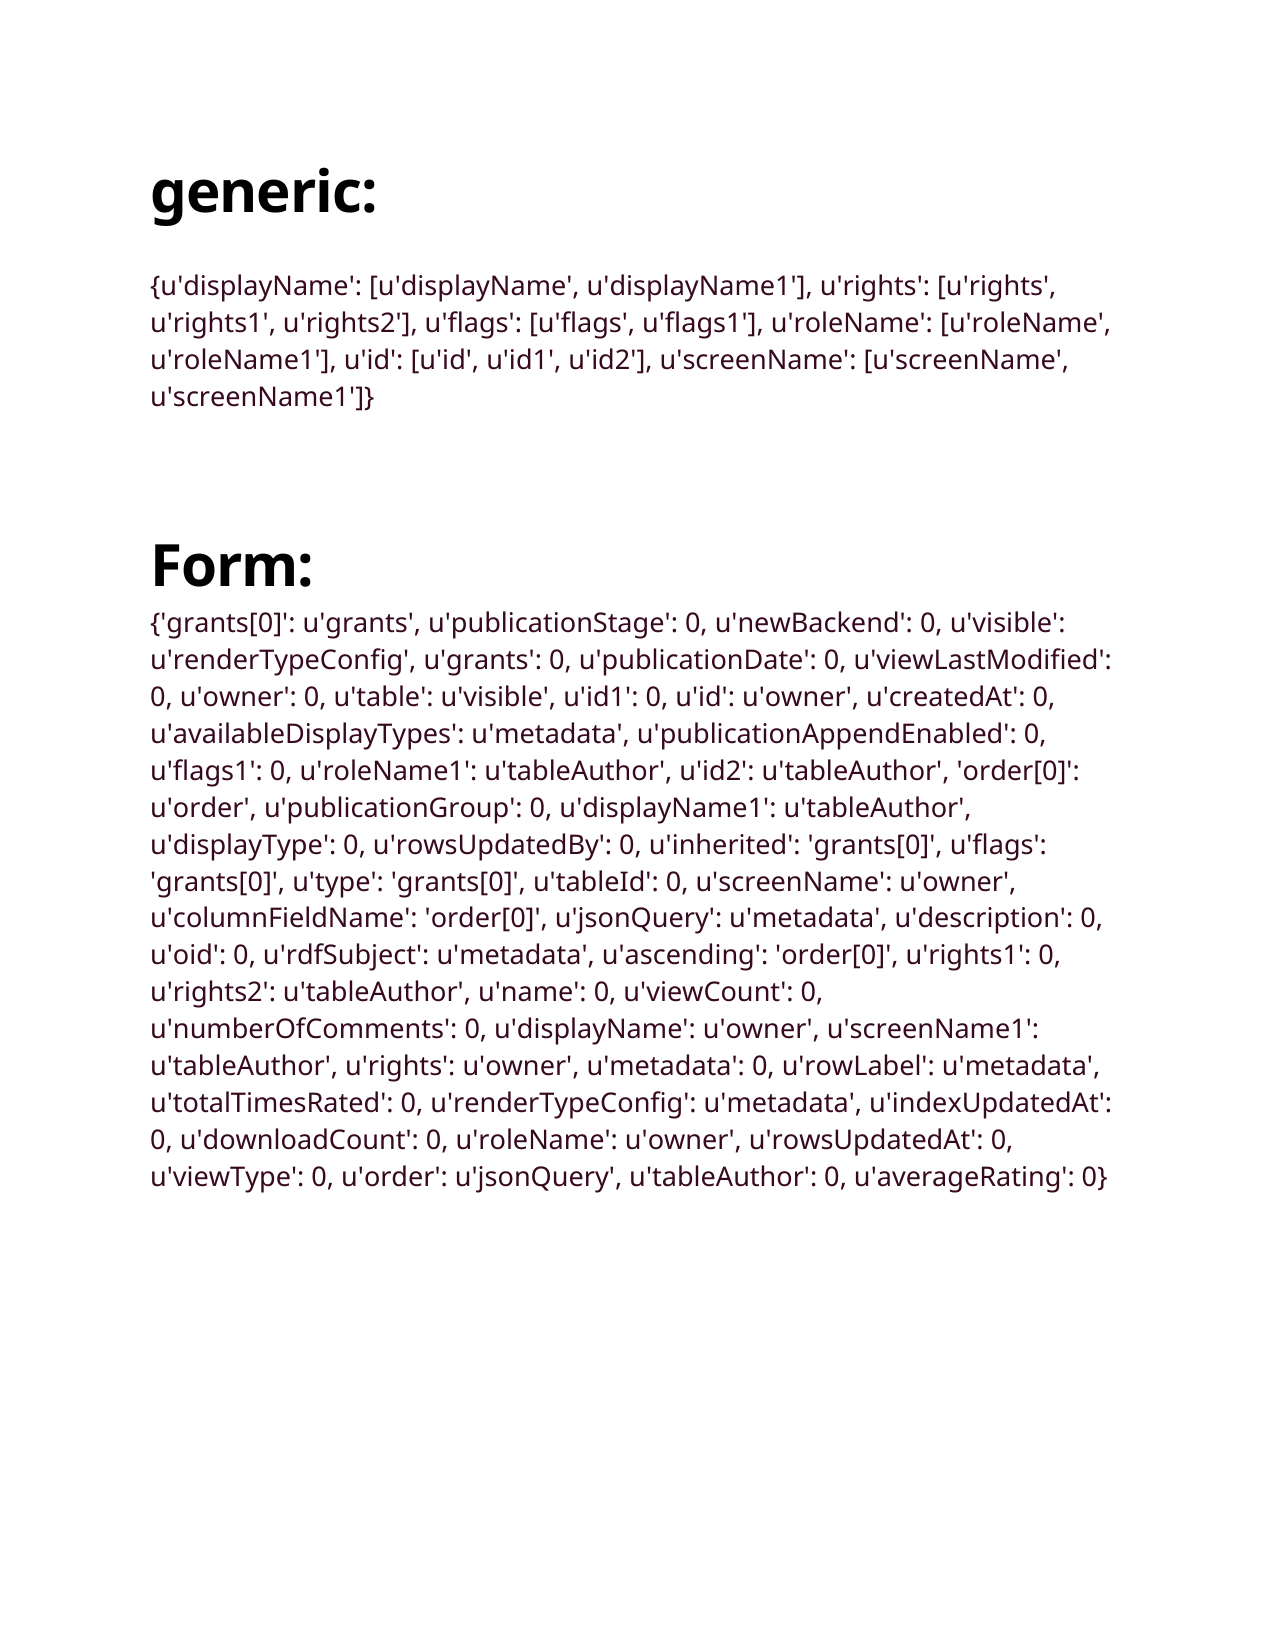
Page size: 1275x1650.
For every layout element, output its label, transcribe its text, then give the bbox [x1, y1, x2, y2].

title generic: [150, 150, 1125, 229]
text {u'displayName': [u'displayName', u'displayName1'], u'rights': [u'rights', u'rights1', u'rights2'], u'flags': [u'flags', u'flags1'], u'roleName': [u'roleName', u'roleName1'], u'id': [u'id', u'id1', u'id2'], u'screenName': [u'screenName', u'screenName1']} [150, 266, 1125, 414]
title Form: [150, 524, 1125, 604]
text {'grants[0]': u'grants', u'publicationStage': 0, u'newBackend': 0, u'visible': u'renderTypeConfig', u'grants': 0, u'publicationDate': 0, u'viewLastModified': 0, u'owner': 0, u'table': u'visible', u'id1': 0, u'id': u'owner', u'createdAt': 0, u'availableDisplayTypes': u'metadata', u'publicationAppendEnabled': 0, u'flags1': 0, u'roleName1': u'tableAuthor', u'id2': u'tableAuthor', 'order[0]': u'order', u'publicationGroup': 0, u'displayName1': u'tableAuthor', u'displayType': 0, u'rowsUpdatedBy': 0, u'inherited': 'grants[0]', u'flags': 'grants[0]', u'type': 'grants[0]', u'tableId': 0, u'screenName': u'owner', u'columnFieldName': 'order[0]', u'jsonQuery': u'metadata', u'description': 0, u'oid': 0, u'rdfSubject': u'metadata', u'ascending': 'order[0]', u'rights1': 0, u'rights2': u'tableAuthor', u'name': 0, u'viewCount': 0, u'numberOfComments': 0, u'displayName': u'owner', u'screenName1': u'tableAuthor', u'rights': u'owner', u'metadata': 0, u'rowLabel': u'metadata', u'totalTimesRated': 0, u'renderTypeConfig': u'metadata', u'indexUpdatedAt': 0, u'downloadCount': 0, u'roleName': u'owner', u'rowsUpdatedAt': 0, u'viewType': 0, u'order': u'jsonQuery', u'tableAuthor': 0, u'averageRating': 0} [150, 604, 1125, 1194]
